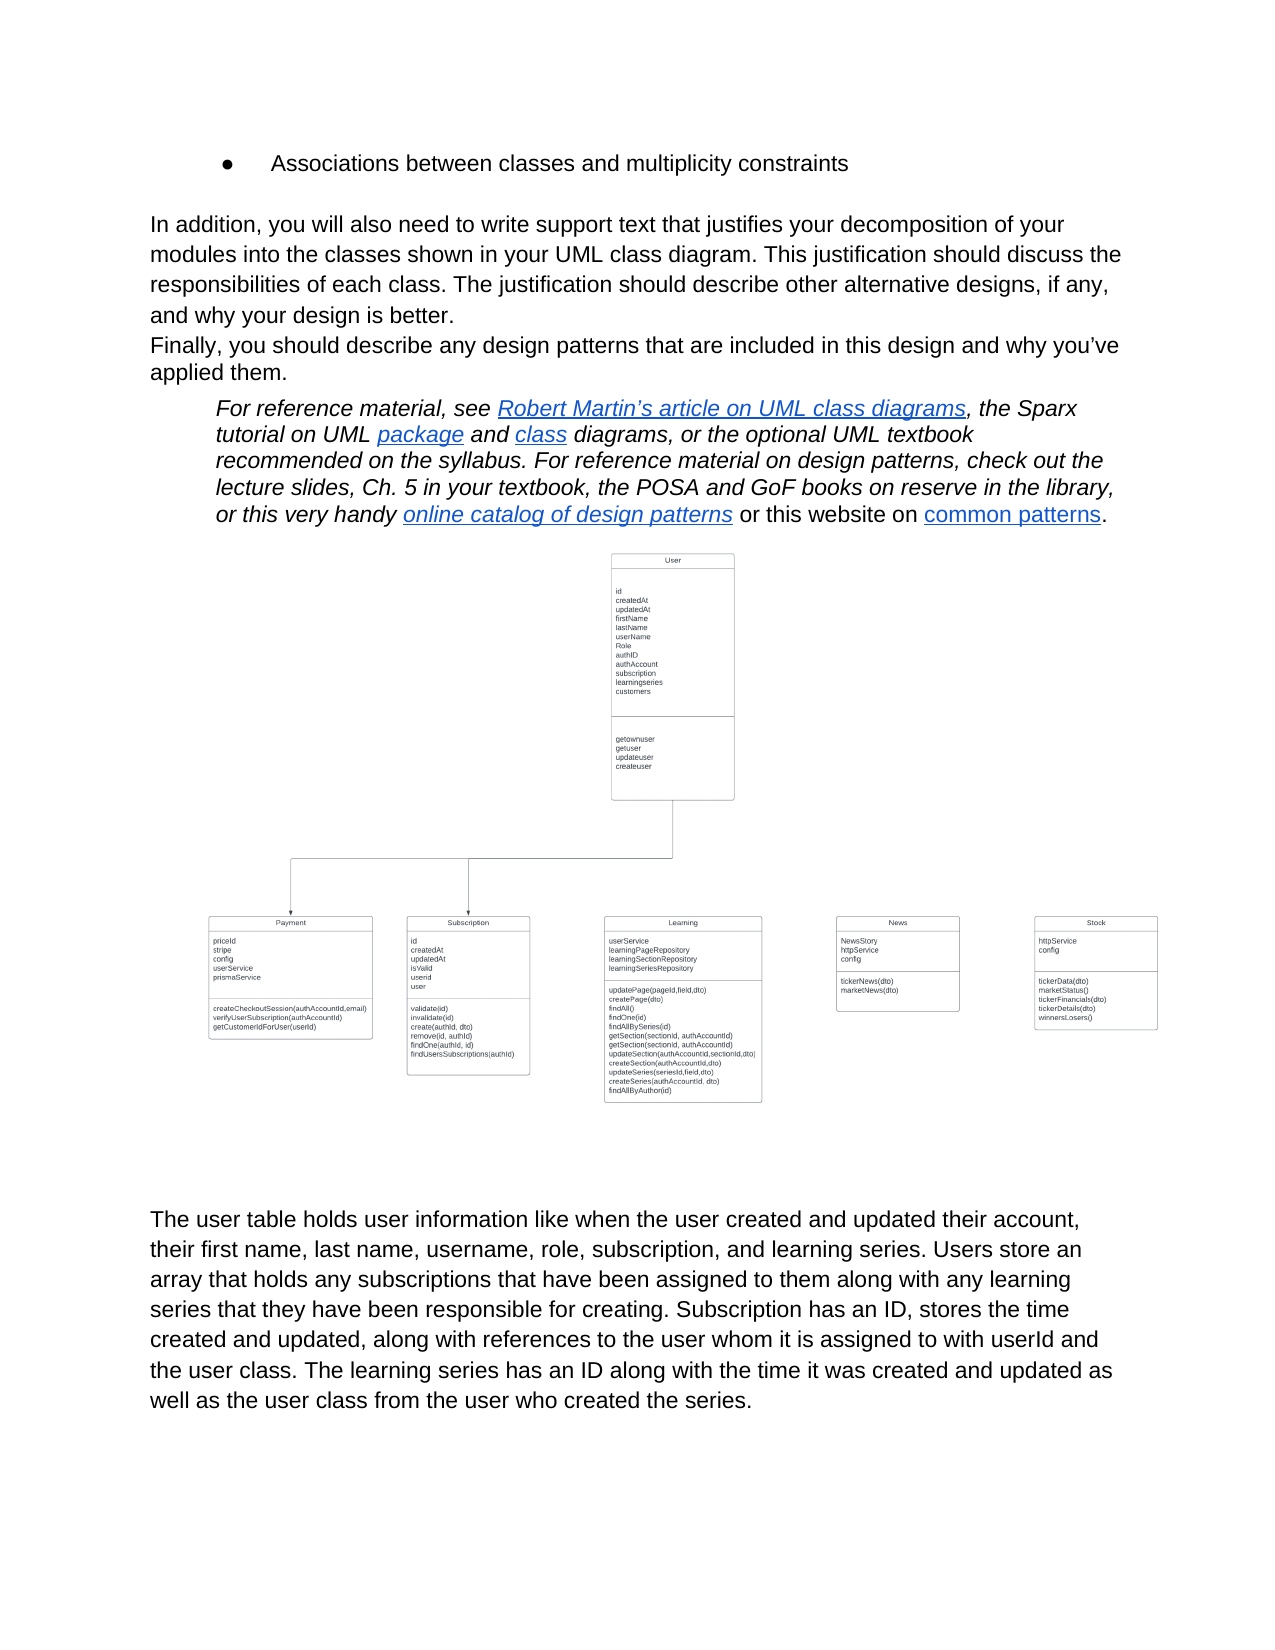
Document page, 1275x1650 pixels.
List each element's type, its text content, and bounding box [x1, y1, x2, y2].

text For reference material, see Robert Martin’s article on UML class diagrams, the Sparx tutorial on UML package and class diagrams, or the optional UML textbook recommended on the syllabus. For reference material on design patterns, check out the lecture slides, Ch. 5 in your textbook, the POSA and GoF books on reserve in the library, or this very handy online catalog of design patterns or this website on common patterns. [216, 394, 1121, 528]
text Finally, you should describe any design patterns that are included in this design and why you’ve applied them. [150, 332, 1125, 386]
picture [195, 540, 1171, 1116]
text The user table holds user information like when the user created and updated their account, their first name, last name, username, role, subscription, and learning series. Users store an array that holds any subscriptions that have been assigned to them along with any learning series that they have been responsible for creating. Subscription has an ID, stores the time created and updated, along with references to the user whom it is assigned to with userId and the user class. The learning series has an ID along with the time it was created and updated as well as the user class from the user who created the series. [150, 1206, 1125, 1413]
text ● Associations between classes and multiplicity constraints [220, 150, 1125, 176]
text In addition, you will also need to write support text that justifies your decomposition of your modules into the classes shown in your UML class diagram. This justification should discuss the responsibilities of each class. The justification should describe other alternative designs, if any, and why your design is better. [150, 211, 1125, 328]
